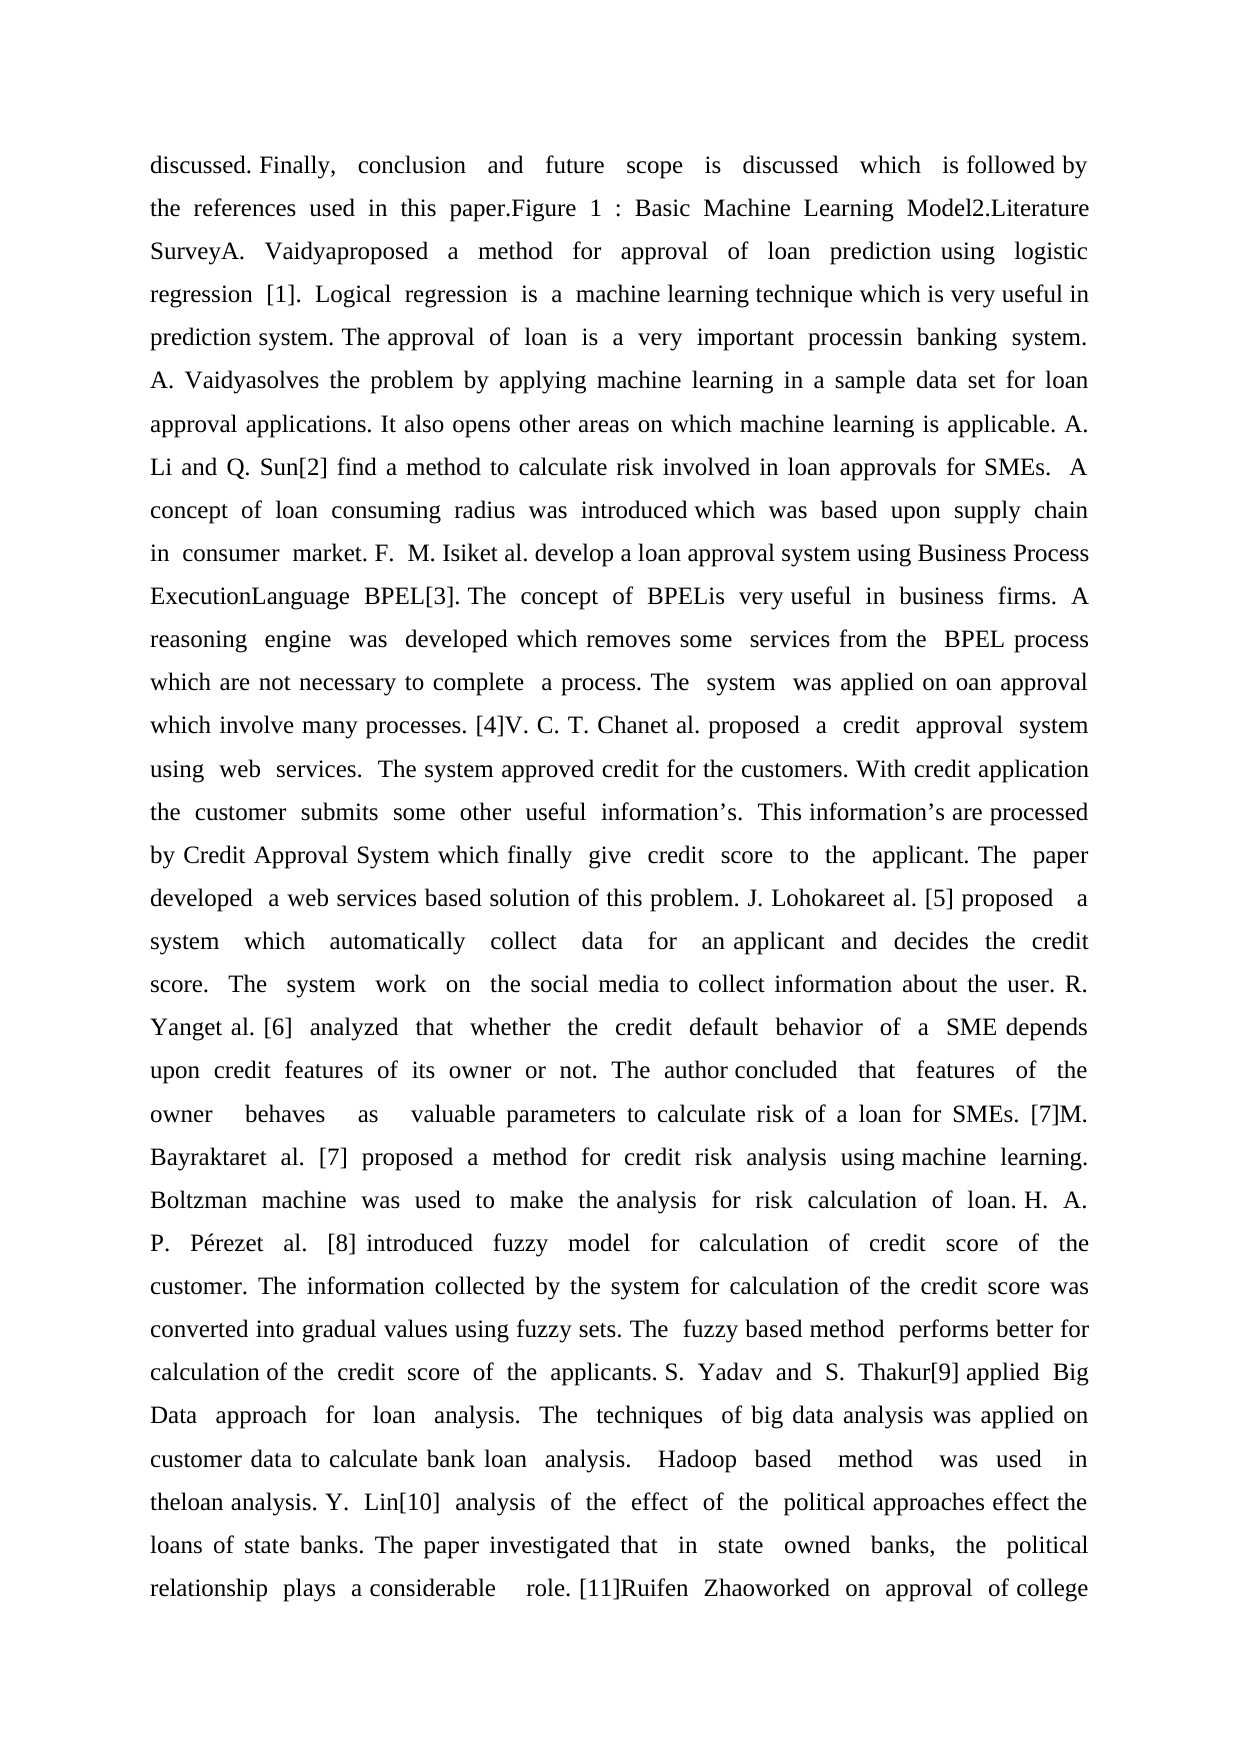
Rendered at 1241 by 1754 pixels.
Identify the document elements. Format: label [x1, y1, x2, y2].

text [150, 150, 1090, 1602]
